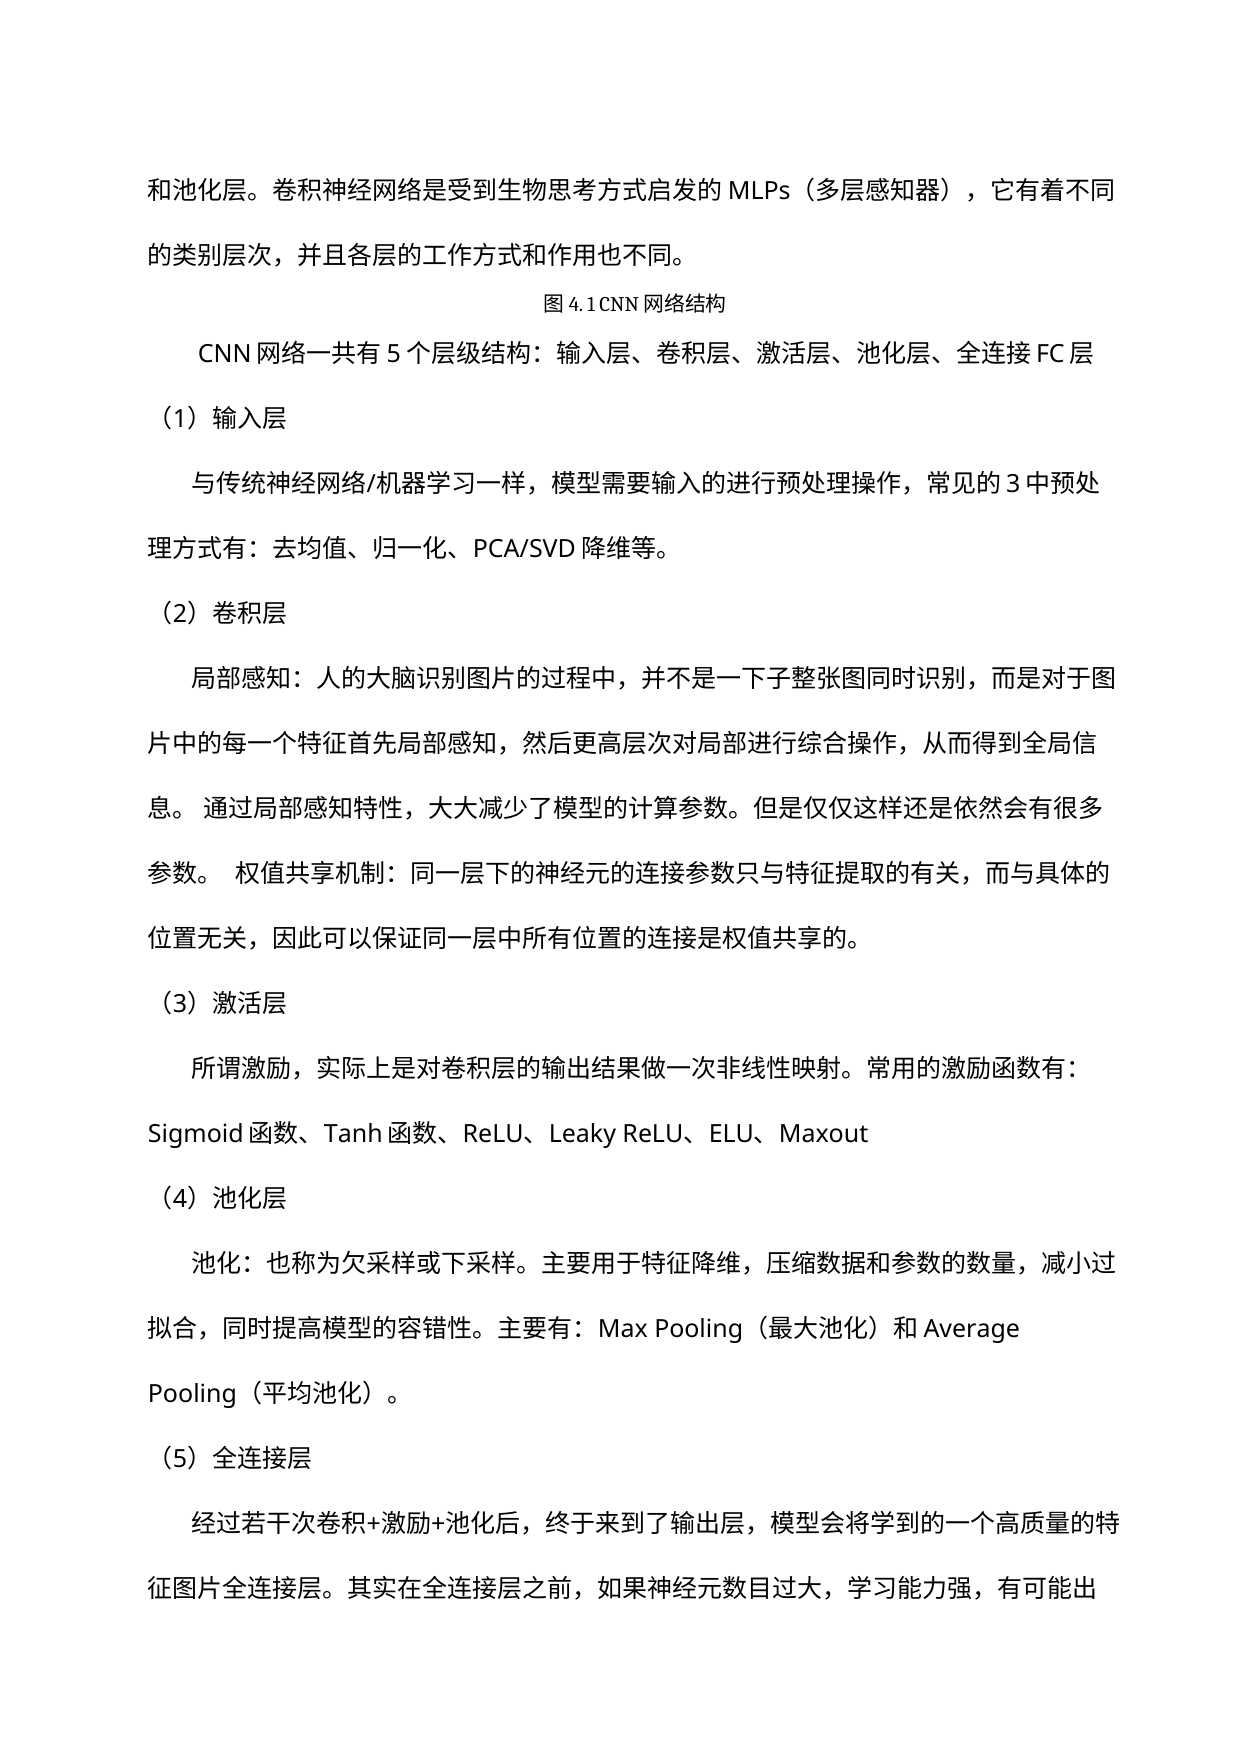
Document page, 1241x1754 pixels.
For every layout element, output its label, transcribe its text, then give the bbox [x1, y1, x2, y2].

text 图4. 1 CNN网络结构 [148, 286, 1122, 319]
list 激活层 [148, 969, 1122, 1034]
list 卷积层 [148, 579, 1122, 644]
list CNN网络一共有5个层级结构：输入层、卷积层、激活层、池化层、全连接FC层 [148, 319, 1122, 384]
list 池化：也称为欠采样或下采样。主要用于特征降维，压缩数据和参数的数量，减小过拟合，同时提高模型的容错性。主要有：Max Pooling（最大池化）和Average Pooling（平均池化）。 [148, 1229, 1122, 1424]
list 所谓激励，实际上是对卷积层的输出结果做一次非线性映射。常用的激励函数有：Sigmoid函数、Tanh函数、ReLU、Leaky ReLU、ELU、Maxout [148, 1034, 1122, 1164]
list 输入层 [148, 384, 1122, 449]
list 局部感知：人的大脑识别图片的过程中，并不是一下子整张图同时识别，而是对于图片中的每一个特征首先局部感知，然后更高层次对局部进行综合操作，从而得到全局信息。 通过局部感知特性，大大减少了模型的计算参数。但是仅仅这样还是依然会有很多参数。 权值共享机制：同一层下的神经元的连接参数只与特征提取的有关，而与具体的位置无关，因此可以保证同一层中所有位置的连接是权值共享的。 [148, 644, 1122, 969]
list 卷积神经网络（Convolutional Neural Network，简称CNN），是一种前馈神经网络，人工神经元可以响应周围单元，可以进行大型图像处理。卷积神经网络包括卷积层和池化层。卷积神经网络是受到生物思考方式启发的MLPs（多层感知器），它有着不同的类别层次，并且各层的工作方式和作用也不同。 [148, 156, 1122, 286]
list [148, 1489, 1122, 1619]
list 池化层 [148, 1164, 1122, 1229]
list 与传统神经网络/机器学习一样，模型需要输入的进行预处理操作，常见的3中预处理方式有：去均值、归一化、PCA/SVD降维等。 [148, 449, 1122, 579]
list 全连接层 [148, 1424, 1122, 1489]
